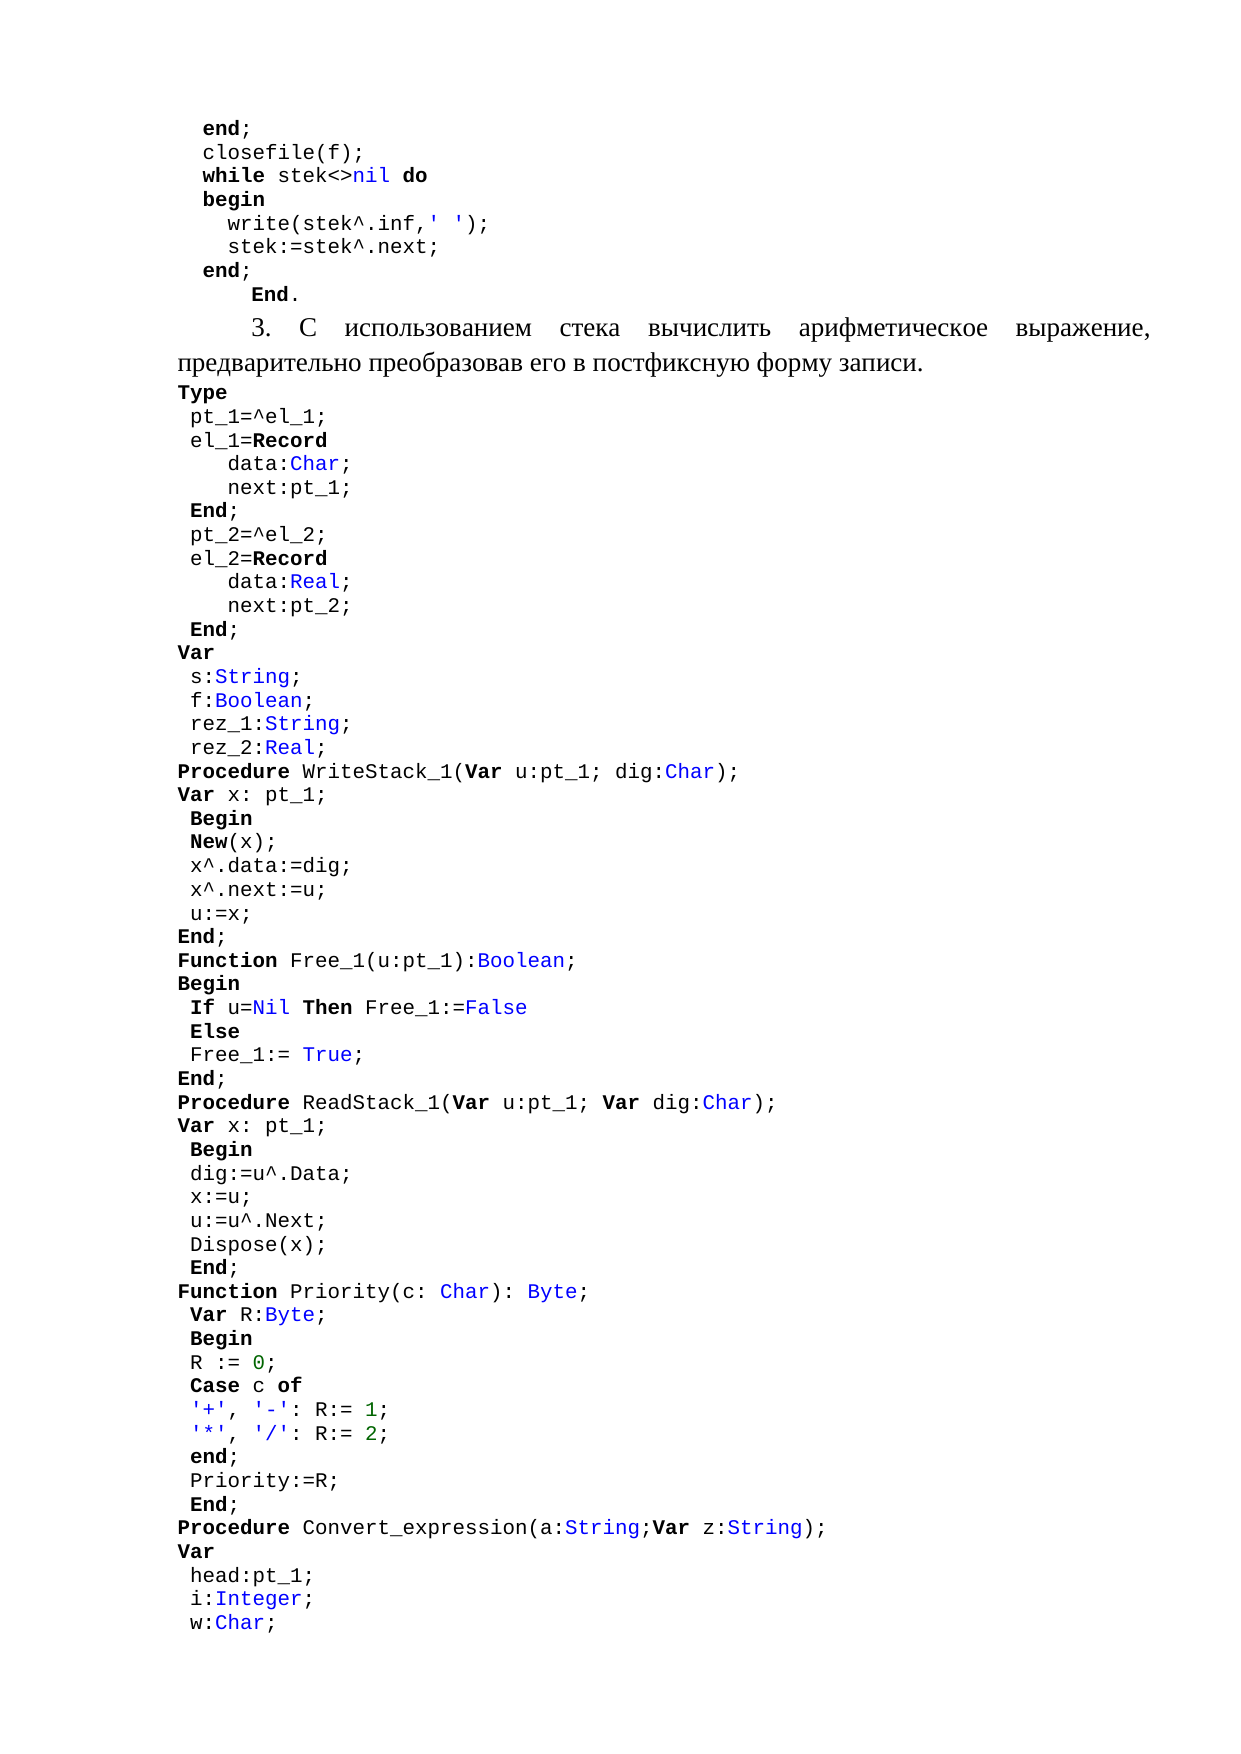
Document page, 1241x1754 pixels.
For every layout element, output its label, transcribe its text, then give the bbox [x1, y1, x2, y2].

text Procedure WriteStack_1(Var u:pt_1; dig:Char); [177, 761, 1152, 784]
text s:String; [177, 666, 1152, 690]
text '*', '/': R:= 2; [177, 1423, 1152, 1446]
text stek:=stek^.next; [177, 236, 1152, 260]
text closefile(f); [177, 142, 1152, 165]
text end; [177, 1446, 1152, 1470]
text Function Free_1(u:pt_1):Boolean; [177, 950, 1152, 973]
text If u=Nil Then Free_1:=False [177, 997, 1152, 1021]
text Case c of [177, 1375, 1152, 1399]
text End; [177, 1257, 1152, 1281]
text R := 0; [177, 1352, 1152, 1375]
text Procedure Convert_expression(a:String;Var z:String); [177, 1517, 1152, 1541]
text f:Boolean; [177, 690, 1152, 713]
text 3. С использованием стека вычислить арифметическое выражение, предварительно преобразовав его в постфиксную форму записи. [177, 311, 1152, 378]
text Begin [177, 1139, 1152, 1163]
text el_1=Record [177, 429, 1152, 453]
text Priority:=R; [177, 1470, 1152, 1494]
text pt_2=^el_2; [177, 524, 1152, 548]
text Var x: pt_1; [177, 784, 1152, 808]
text Var [177, 642, 1152, 666]
text End. [177, 284, 1152, 307]
text Begin [177, 808, 1152, 832]
text el_2=Record [177, 548, 1152, 571]
text w:Char; [177, 1612, 1152, 1636]
text end; [177, 118, 1152, 142]
text End; [177, 1494, 1152, 1517]
text End; [177, 619, 1152, 642]
text '+', '-': R:= 1; [177, 1399, 1152, 1423]
text Begin [177, 1328, 1152, 1352]
text i:Integer; [177, 1588, 1152, 1612]
text pt_1=^el_1; [177, 406, 1152, 429]
text End; [177, 1068, 1152, 1092]
text u:=x; [177, 902, 1152, 926]
text Procedure ReadStack_1(Var u:pt_1; Var dig:Char); [177, 1092, 1152, 1115]
text next:pt_2; [177, 595, 1152, 619]
text Function Priority(c: Char): Byte; [177, 1281, 1152, 1304]
text u:=u^.Next; [177, 1210, 1152, 1233]
text Var R:Byte; [177, 1304, 1152, 1328]
text head:pt_1; [177, 1564, 1152, 1588]
text data:Real; [177, 571, 1152, 595]
text New(x); [177, 832, 1152, 855]
text Begin [177, 973, 1152, 997]
text x:=u; [177, 1186, 1152, 1210]
text Type [177, 382, 1152, 406]
text Dispose(x); [177, 1233, 1152, 1257]
text Free_1:= True; [177, 1044, 1152, 1068]
text rez_2:Real; [177, 737, 1152, 761]
text next:pt_1; [177, 477, 1152, 501]
text End; [177, 501, 1152, 524]
text begin [177, 189, 1152, 213]
text while stek<>nil do [177, 165, 1152, 189]
text x^.next:=u; [177, 879, 1152, 902]
text data:Char; [177, 453, 1152, 477]
text rez_1:String; [177, 713, 1152, 737]
text Var [177, 1541, 1152, 1564]
text write(stek^.inf,' '); [177, 213, 1152, 236]
text end; [177, 260, 1152, 284]
text End; [177, 926, 1152, 950]
text Var x: pt_1; [177, 1115, 1152, 1139]
text x^.data:=dig; [177, 855, 1152, 879]
text Else [177, 1021, 1152, 1044]
text dig:=u^.Data; [177, 1163, 1152, 1186]
